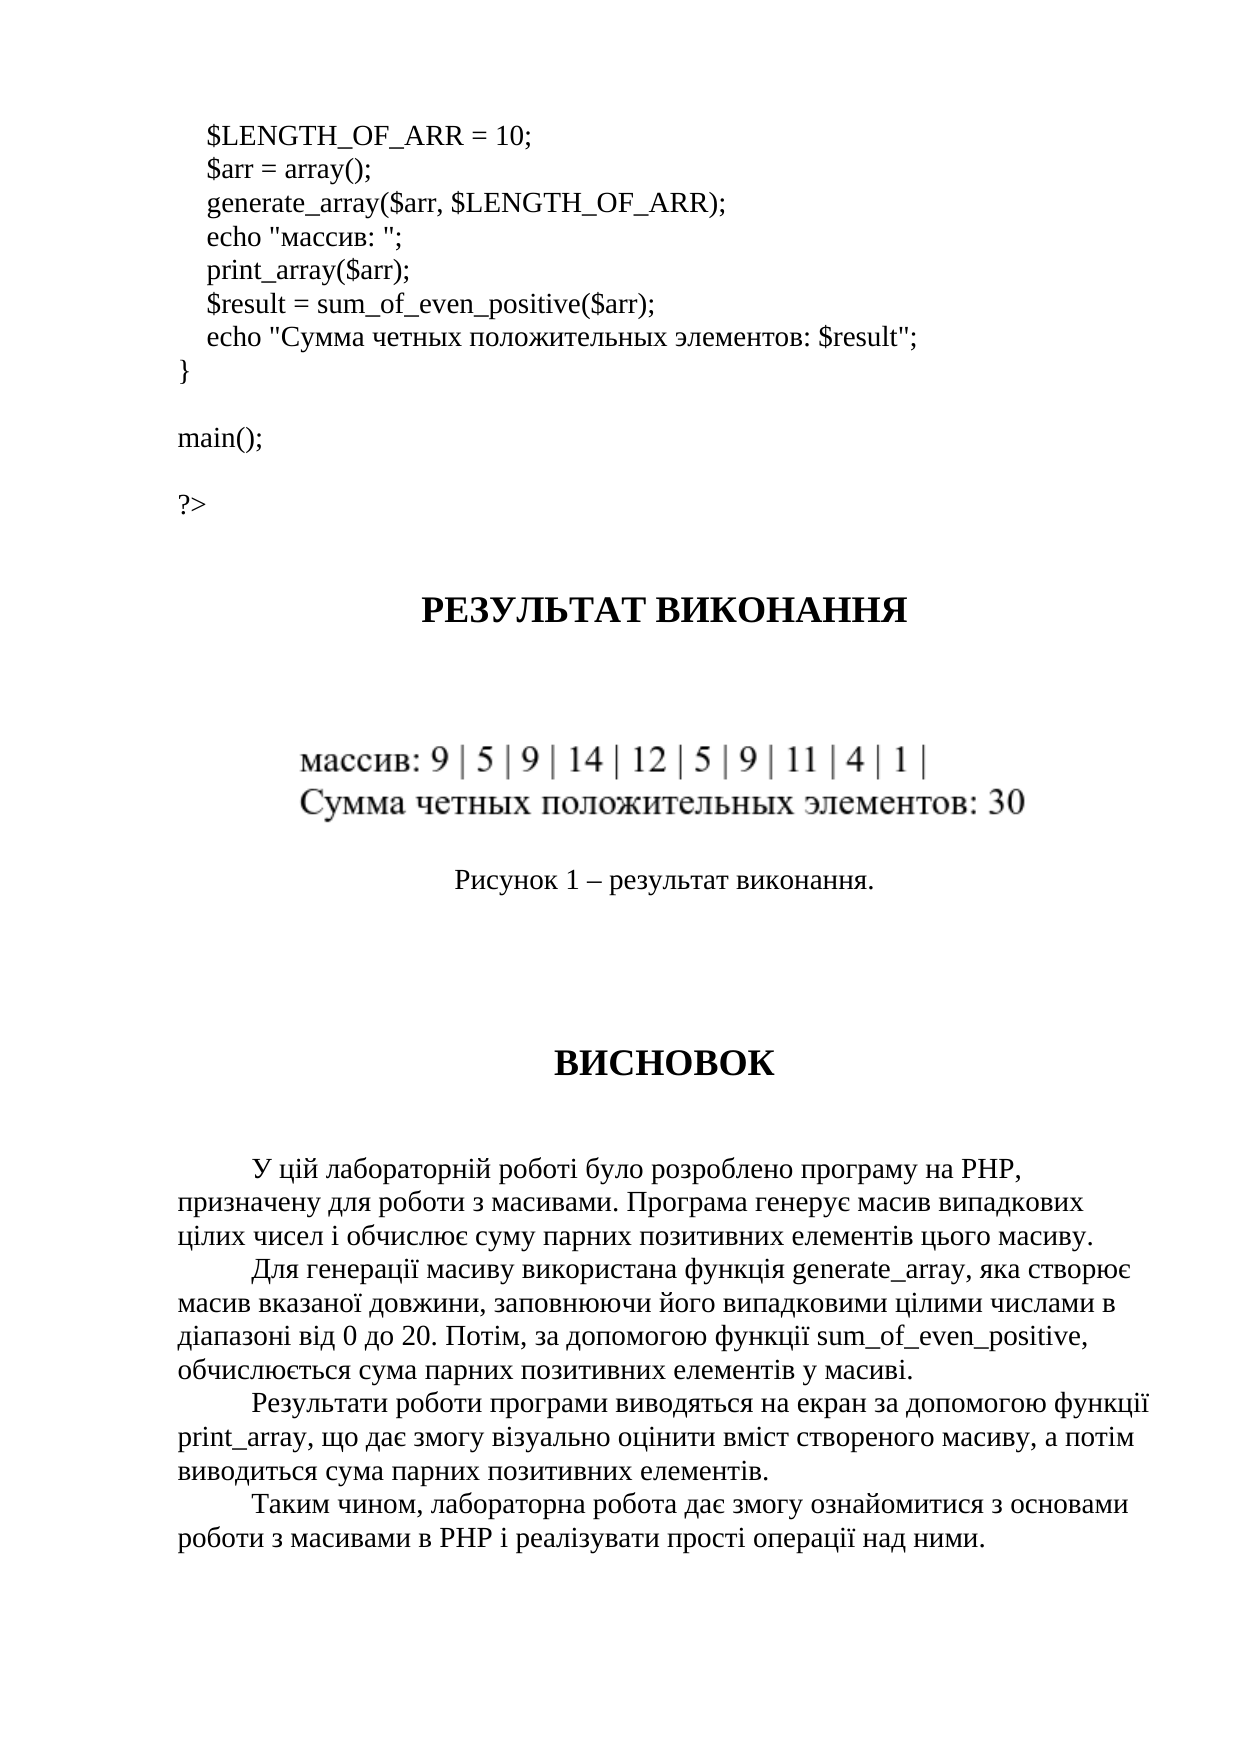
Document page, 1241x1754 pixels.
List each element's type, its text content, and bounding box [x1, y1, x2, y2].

text Таким чином, лабораторна робота дає змогу ознайомитися з основами роботи з масивами в PHP і реалізувати прості операції над ними. [177, 1486, 1152, 1553]
text echo "массив: "; [177, 219, 1152, 252]
text generate_array($arr, $LENGTH_OF_ARR); [177, 185, 1152, 219]
text $result = sum_of_even_positive($arr); [177, 286, 1152, 319]
text РЕЗУЛЬТАТ ВИКОНАННЯ [177, 588, 1152, 631]
text Рисунок 1 – результат виконання. [177, 862, 1152, 896]
text } [177, 353, 1152, 386]
text У цій лабораторній роботі було розроблено програму на PHP, призначену для роботи з масивами. Програма генерує масив випадкових цілих чисел і обчислює суму парних позитивних елементів цього масиву. [177, 1151, 1152, 1251]
text $LENGTH_OF_ARR = 10; [177, 118, 1152, 152]
text ВИСНОВОК [177, 1041, 1152, 1084]
text Для генерації масиву використана функція generate_array, яка створює масив вказаної довжини, заповнюючи його випадковими цілими числами в діапазоні від 0 до 20. Потім, за допомогою функції sum_of_even_positive, обчислюється сума парних позитивних елементів у масиві. [177, 1251, 1152, 1386]
text main(); [177, 420, 1152, 453]
text print_array($arr); [177, 252, 1152, 286]
picture [281, 723, 1048, 838]
text ?> [177, 487, 1152, 521]
text echo "Сумма четных положительных элементов: $result"; [177, 319, 1152, 353]
text $arr = array(); [177, 152, 1152, 185]
text Результати роботи програми виводяться на екран за допомогою функції print_array, що дає змогу візуально оцінити вміст створеного масиву, а потім виводиться сума парних позитивних елементів. [177, 1386, 1152, 1486]
